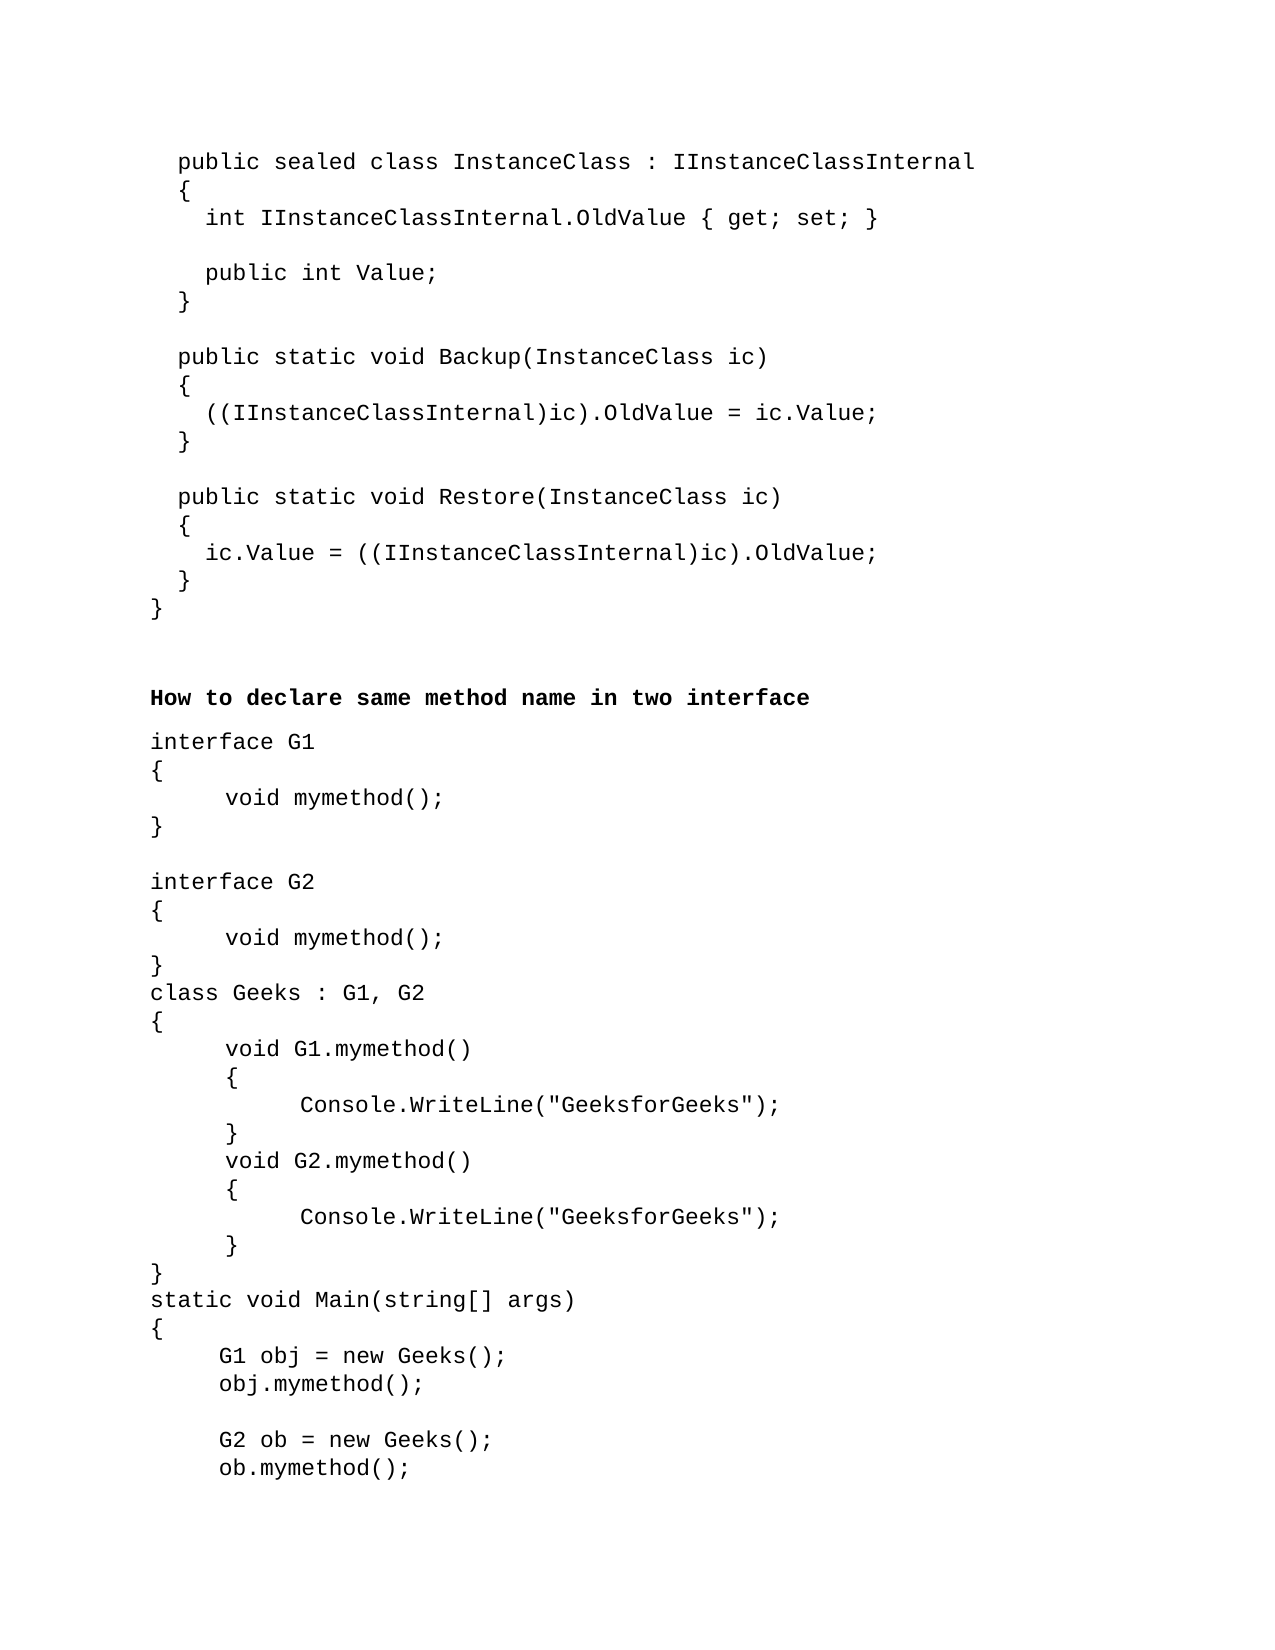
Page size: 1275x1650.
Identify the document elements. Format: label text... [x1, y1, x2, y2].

text } [225, 1121, 1125, 1147]
text } [150, 597, 1125, 623]
text } [150, 429, 1125, 455]
text void mymethod(); [150, 926, 1125, 952]
text void mymethod(); [150, 786, 1125, 812]
text { [150, 178, 1125, 204]
text public int Value; [150, 262, 1125, 288]
text { [150, 758, 1125, 784]
text } [150, 1261, 1125, 1287]
text ic.Value = ((IInstanceClassInternal)ic).OldValue; [150, 541, 1125, 567]
text { [150, 1009, 1125, 1036]
text G2 ob = new Geeks(); [150, 1428, 1125, 1454]
text } [150, 569, 1125, 595]
text public static void Restore(InstanceClass ic) [150, 485, 1125, 511]
text ((IInstanceClassInternal)ic).OldValue = ic.Value; [150, 401, 1125, 427]
text { [225, 1177, 1125, 1203]
text { [150, 1317, 1125, 1343]
text static void Main(string[] args) [150, 1289, 1125, 1315]
text } [225, 1233, 1125, 1259]
text G1 obj = new Geeks(); [150, 1344, 1125, 1371]
text public static void Backup(InstanceClass ic) [150, 345, 1125, 371]
text void G2.mymethod() [225, 1149, 1125, 1175]
text Console.WriteLine("GeeksforGeeks"); [225, 1205, 1125, 1231]
text ob.mymethod(); [150, 1456, 1125, 1482]
text { [225, 1065, 1125, 1091]
text class Geeks : G1, G2 [150, 982, 1125, 1008]
text Console.WriteLine("GeeksforGeeks"); [225, 1093, 1125, 1119]
text void G1.mymethod() [225, 1037, 1125, 1063]
text interface G2 [150, 870, 1125, 896]
text { [150, 898, 1125, 924]
text interface G1 [150, 730, 1125, 756]
text How to declare same method name in two interface [150, 686, 1125, 712]
text } [150, 814, 1125, 840]
text obj.mymethod(); [150, 1372, 1125, 1398]
text } [150, 289, 1125, 316]
text public sealed class InstanceClass : IInstanceClassInternal [150, 150, 1125, 176]
text { [150, 513, 1125, 539]
text int IInstanceClassInternal.OldValue { get; set; } [150, 206, 1125, 232]
text } [150, 954, 1125, 980]
text { [150, 373, 1125, 399]
